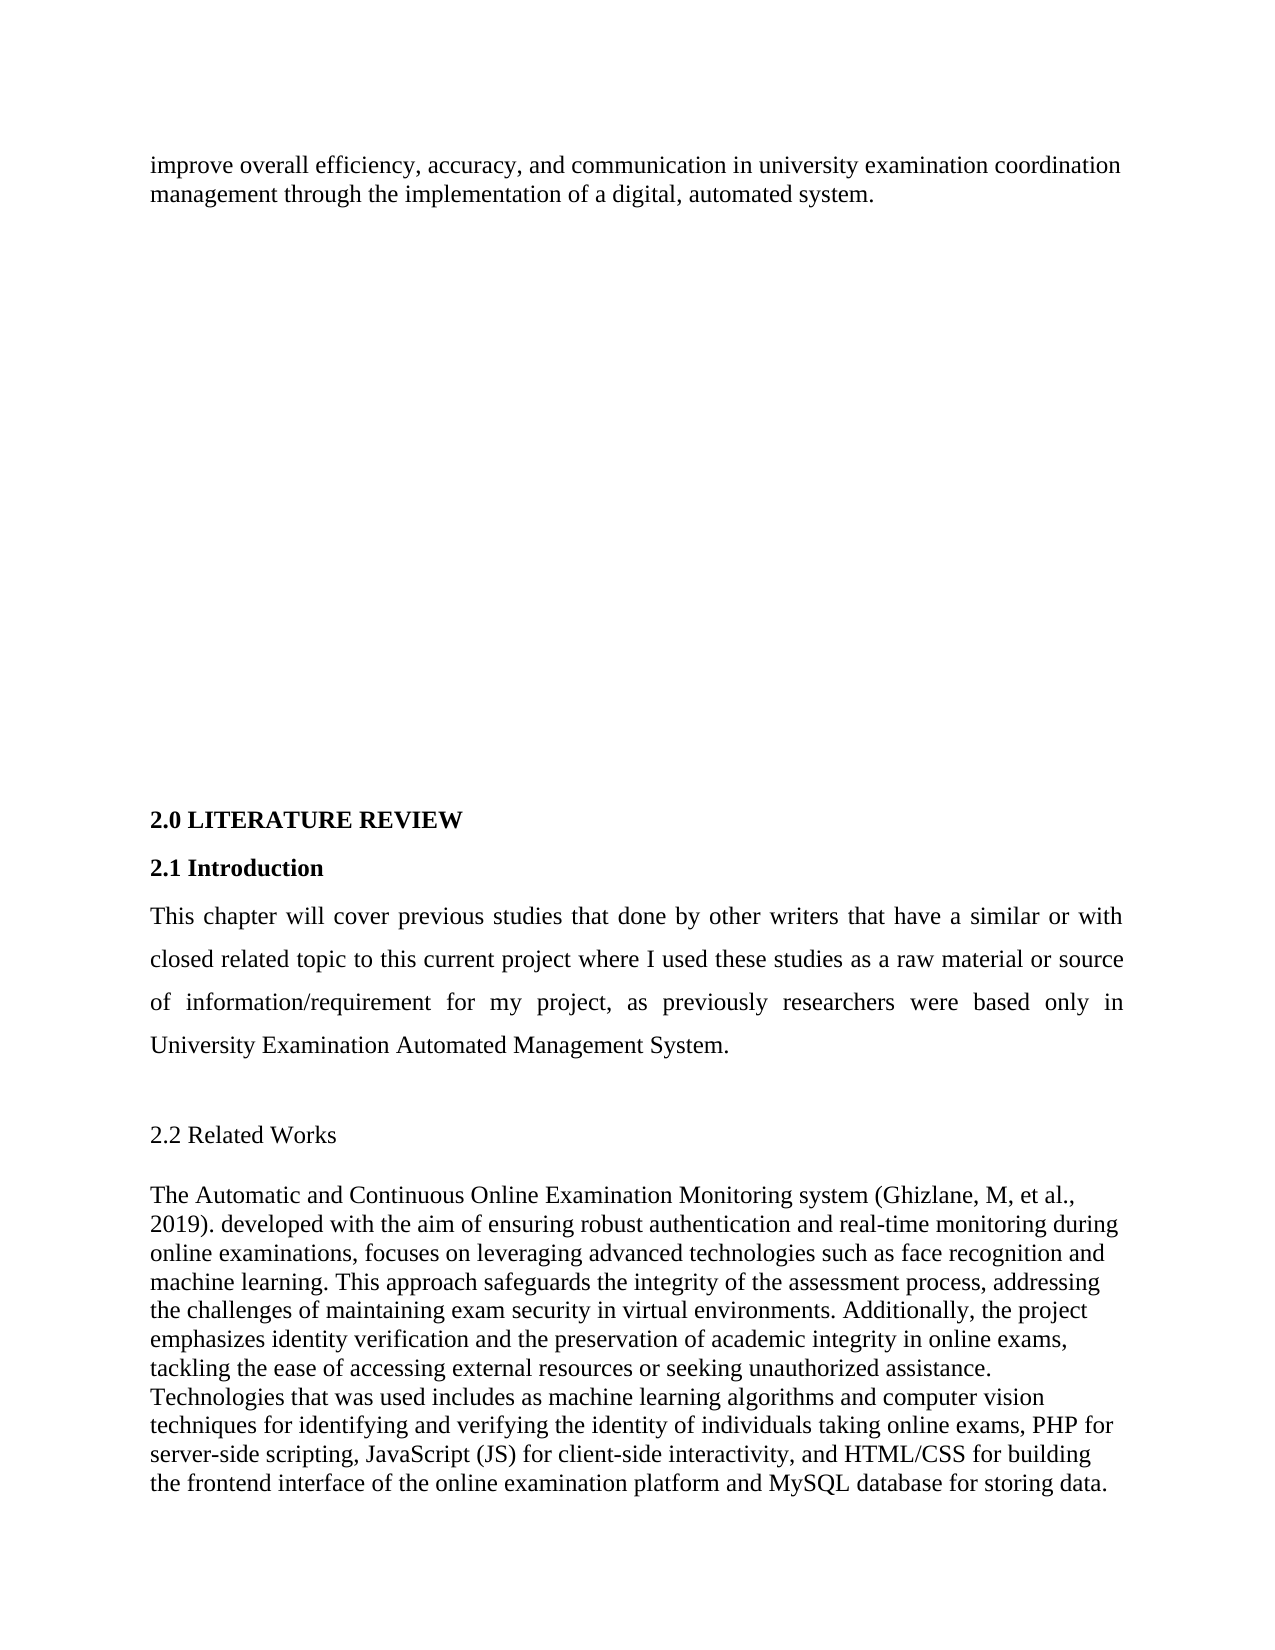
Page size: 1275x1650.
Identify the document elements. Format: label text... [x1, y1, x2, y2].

text This chapter will cover previous studies that done by other writers that have a similar or with closed related topic to this current project where I used these studies as a raw material or source of information/requirement for my project, as previously researchers were based only in University Examination Automated Management System. [150, 901, 1125, 1059]
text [150, 150, 1125, 207]
text 2.0 LITERATURE REVIEW [150, 806, 1125, 834]
text 2.2 Related Works [150, 1120, 1125, 1149]
text The Automatic and Continuous Online Examination Monitoring system (Ghizlane, M, et al., 2019). developed with the aim of ensuring robust authentication and real-time monitoring during online examinations, focuses on leveraging advanced technologies such as face recognition and machine learning. This approach safeguards the integrity of the assessment process, addressing the challenges of maintaining exam security in virtual environments. Additionally, the project emphasizes identity verification and the preservation of academic integrity in online exams, tackling the ease of accessing external resources or seeking unauthorized assistance. Technologies that was used includes as machine learning algorithms and computer vision techniques for identifying and verifying the identity of individuals taking online exams, PHP for server-side scripting, JavaScript (JS) for client-side interactivity, and HTML/CSS for building the frontend interface of the online examination platform and MySQL database for storing data. [150, 1181, 1125, 1497]
text 2.1 Introduction [150, 853, 1125, 882]
